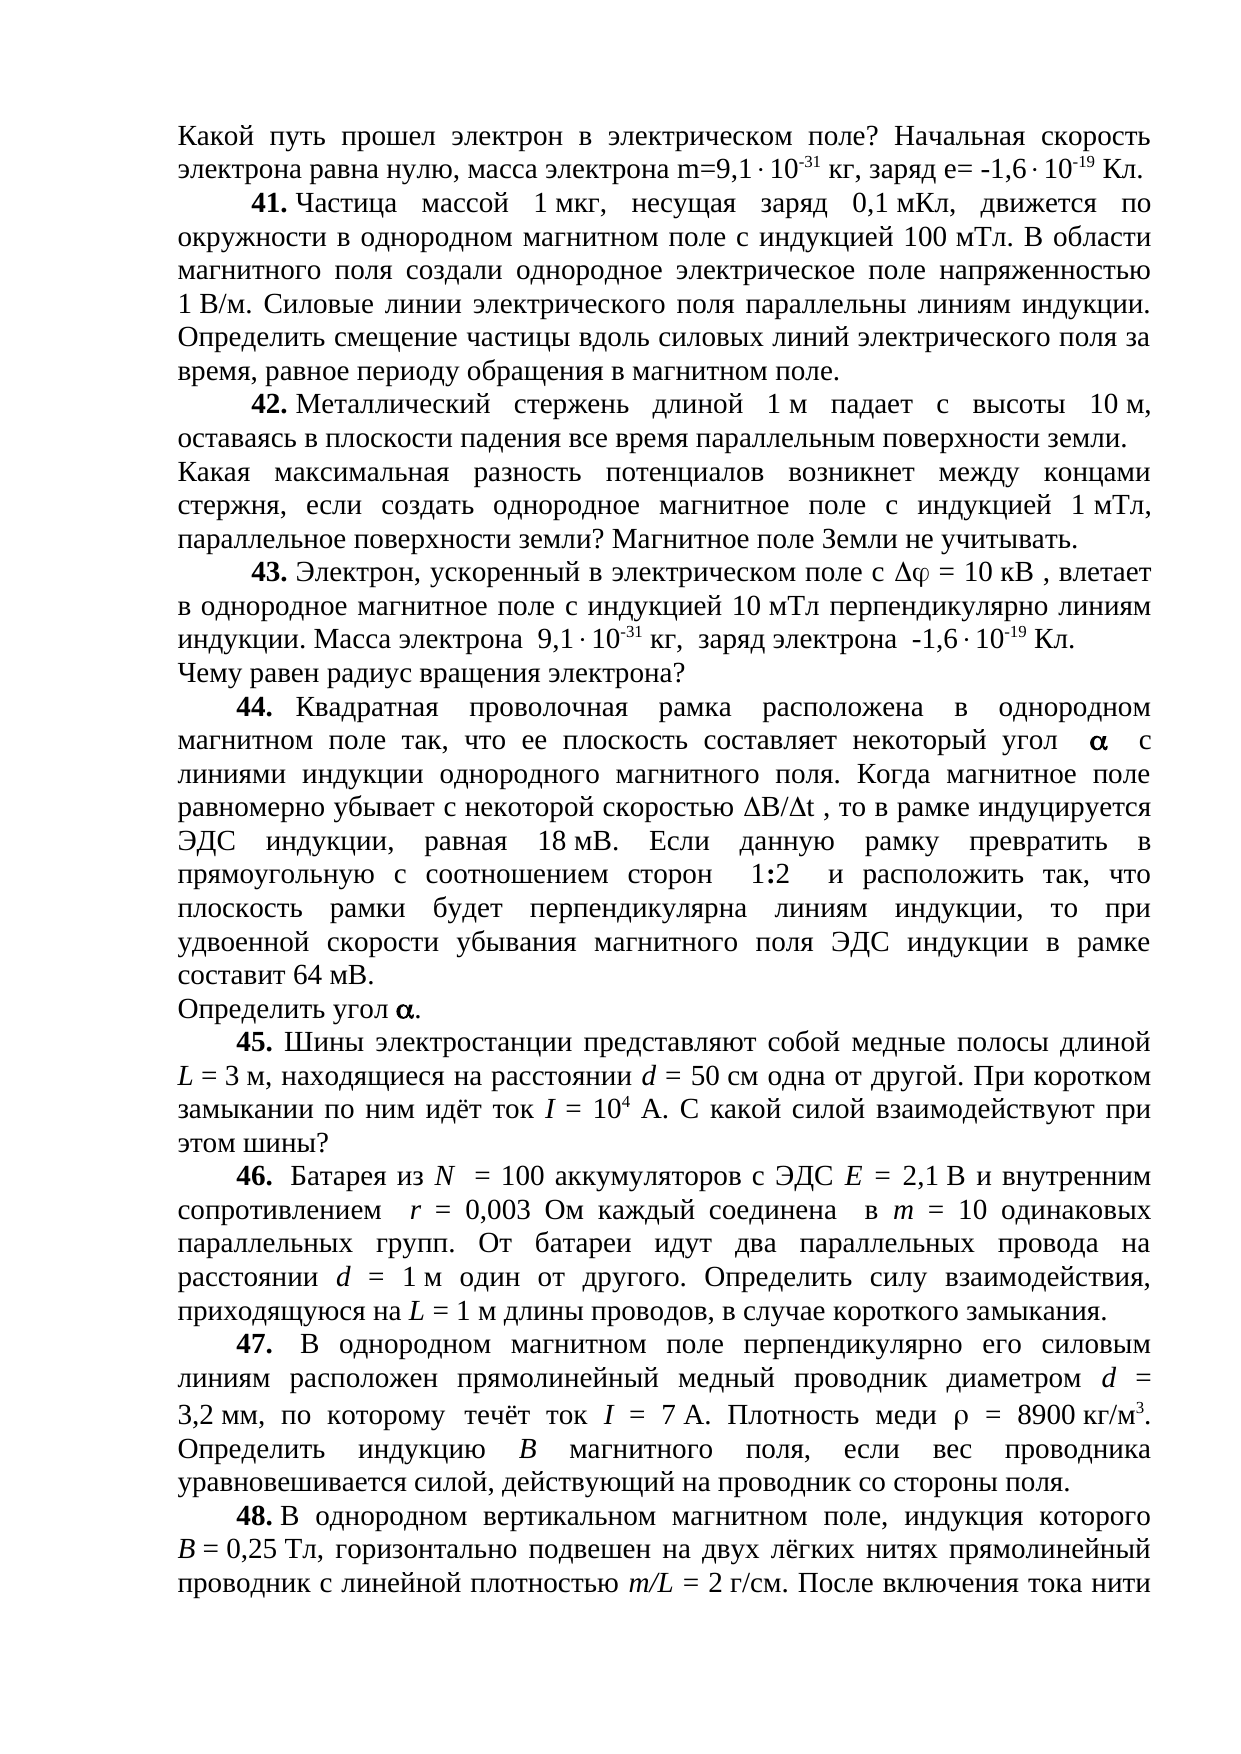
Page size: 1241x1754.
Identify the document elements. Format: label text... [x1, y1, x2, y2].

list Определить угол . [177, 991, 1152, 1024]
list Какой путь прошел электрон в электрическом поле? Начальная скорость электрона равна нулю, масса электрона m=9,110-31 кг, заряд e= -1,610-19 Кл. [177, 118, 1152, 185]
text Квадратная проволочная рамка расположена в однородном магнитном поле так, что ее плоскость составляет некоторый угол с линиями индукции однородного магнитного поля. Когда магнитное поле равномерно убывает с некоторой скоростью B/t , то в рамке индуцируется ЭДС индукции, равная 18 мВ. Если данную рамку превратить в прямоугольную с соотношением сторон 1:2 и расположить так, что плоскость рамки будет перпендикулярна линиям индукции, то при удвоенной скорости убывания магнитного поля ЭДС индукции в рамке составит 64 мВ. [177, 689, 1152, 991]
text 46. Батарея из N = 100 аккумуляторов с ЭДС Е = 2,1 В и внутренним сопротивлением r = 0,003 Ом каждый соединена в m = 10 одинаковых параллельных групп. От батареи идут два параллельных провода на расстоянии d = 1 м один от другого. Определить силу взаимодействия, приходящуюся на L = 1 м длины проводов, в случае короткого замыкания. [177, 1158, 1152, 1326]
text Частица массой 1 мкг, несущая заряд 0,1 мКл, движется по окружности в однородном магнитном поле с индукцией 100 мТл. В области магнитного поля создали однородное электрическое поле напряженностью 1 В/м. Силовые линии электрического поля параллельны линиям индукции. Определить смещение частицы вдоль силовых линий электрического поля за время, равное периоду обращения в магнитном поле. [177, 185, 1152, 387]
text Металлический стержень длиной 1 м падает с высоты 10 м, оставаясь в плоскости падения все время параллельным поверхности земли. [177, 387, 1152, 454]
text 47. В однородном магнитном поле перпендикулярно его силовым линиям расположен прямолинейный медный проводник диаметром d = 3,2 мм, по которомутечёт ток I = 7 А. Плотность меди = 8900 кг/м3. Определить индукцию В магнитного поля, если вес проводника уравновешивается силой, действующий на проводник со стороны поля. [177, 1326, 1152, 1498]
list Какая максимальная разность потенциалов возникнет между концами стержня, если создать однородное магнитное поле с индукцией 1 мТл, параллельное поверхности земли? Магнитное поле Земли не учитывать. [177, 454, 1152, 554]
list 45. Шины электростанции представляют собой медные полосы длиной L = 3 м, находящиеся на расстоянии d = 50 см одна от другой. При коротком замыкании по ним идёт ток I = 104 А. С какой силой взаимодействуют при этом шины? [177, 1024, 1152, 1158]
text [177, 1498, 1152, 1599]
text Электрон, ускоренный в электрическом поле с = 10 кВ , влетает в однородное магнитное поле с индукцией 10 мТл перпендикулярно линиям индукции. Масса электрона 9,110-31 кг, заряд электрона -1,610-19 Кл. [177, 554, 1152, 655]
list Чему равен радиус вращения электрона? [177, 655, 1152, 689]
